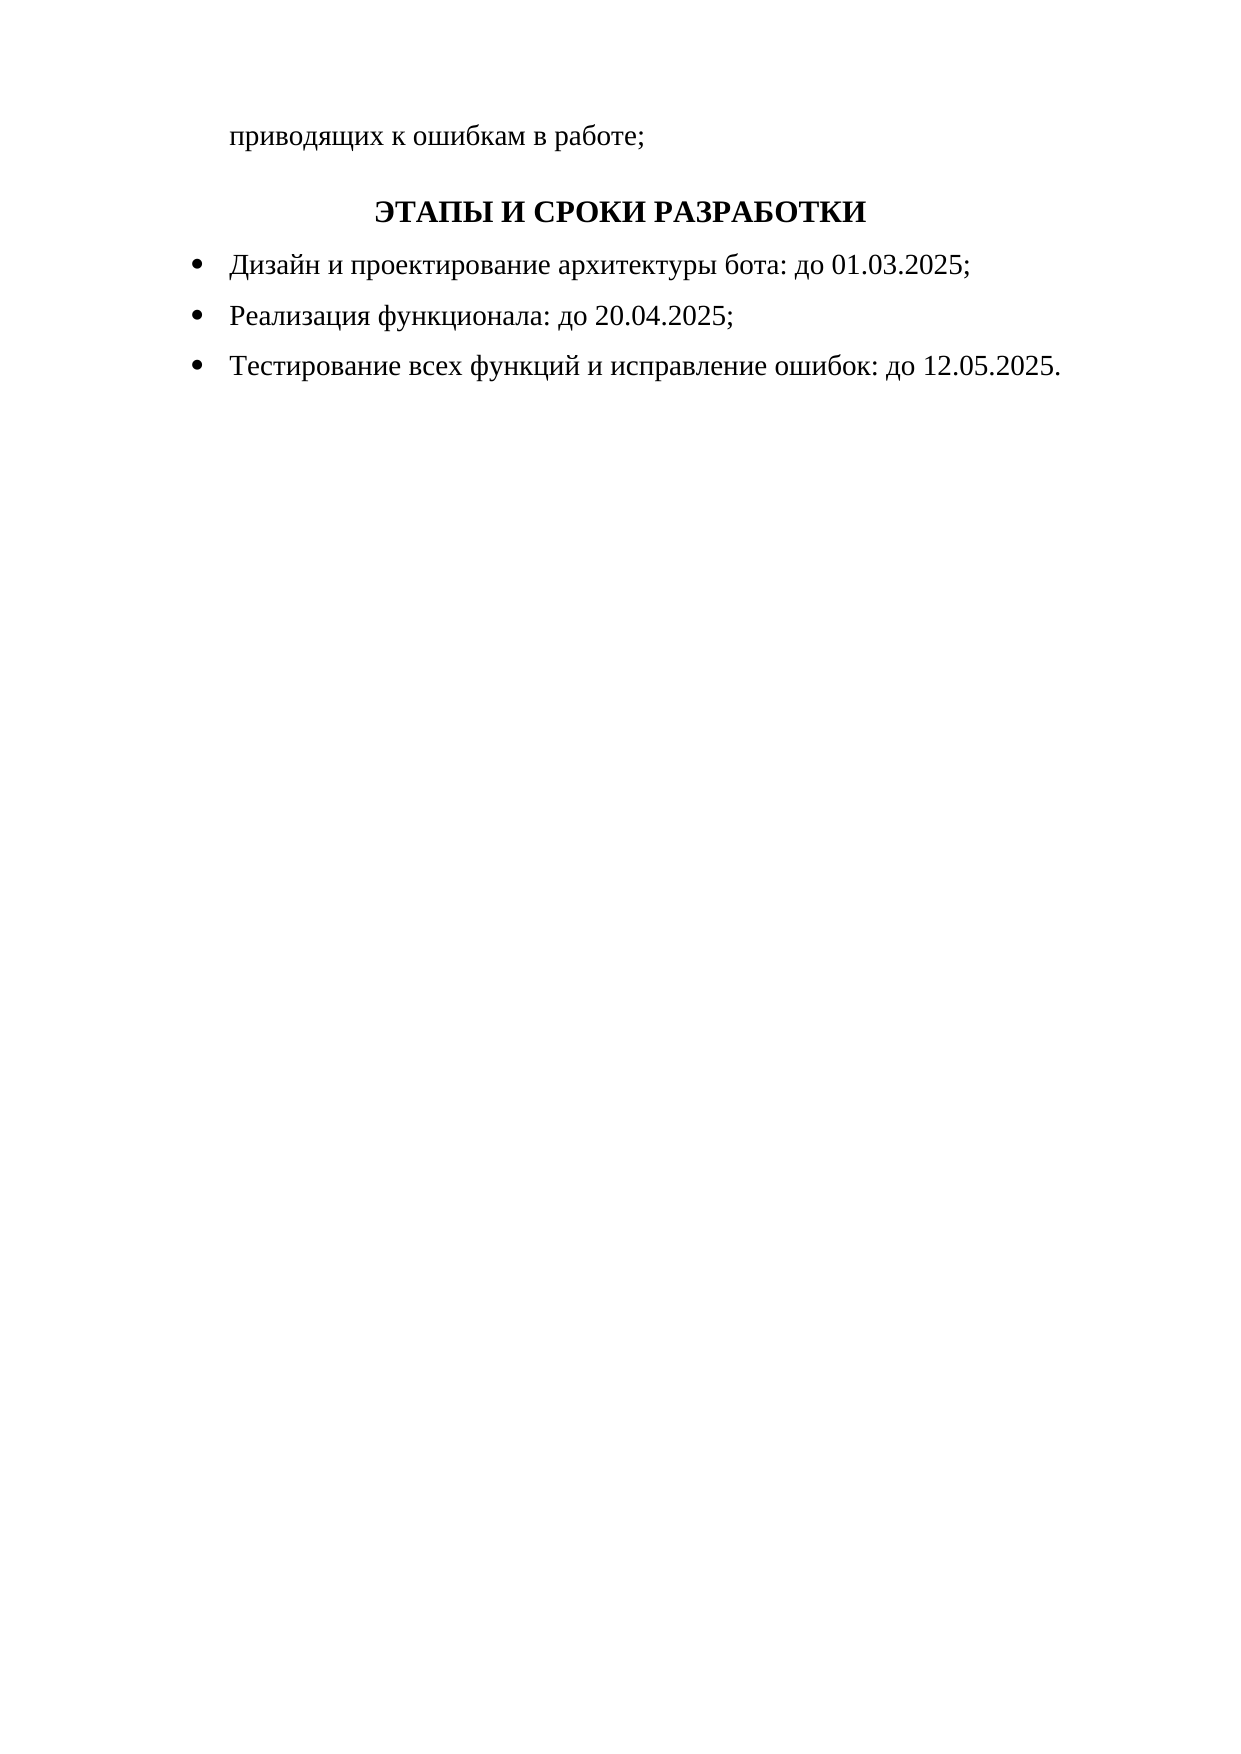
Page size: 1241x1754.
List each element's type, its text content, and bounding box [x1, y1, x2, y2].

subtitle ЭТАПЫ И СРОКИ РАЗРАБОТКИ [118, 193, 1122, 229]
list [192, 118, 1122, 152]
list Дизайн и проектирование архитектуры бота: до 01.03.2025; [192, 247, 1122, 281]
list Тестирование всех функций и исправление ошибок: до 12.05.2025. [192, 348, 1122, 382]
list Реализация функционала: до 20.04.2025; [192, 298, 1122, 331]
